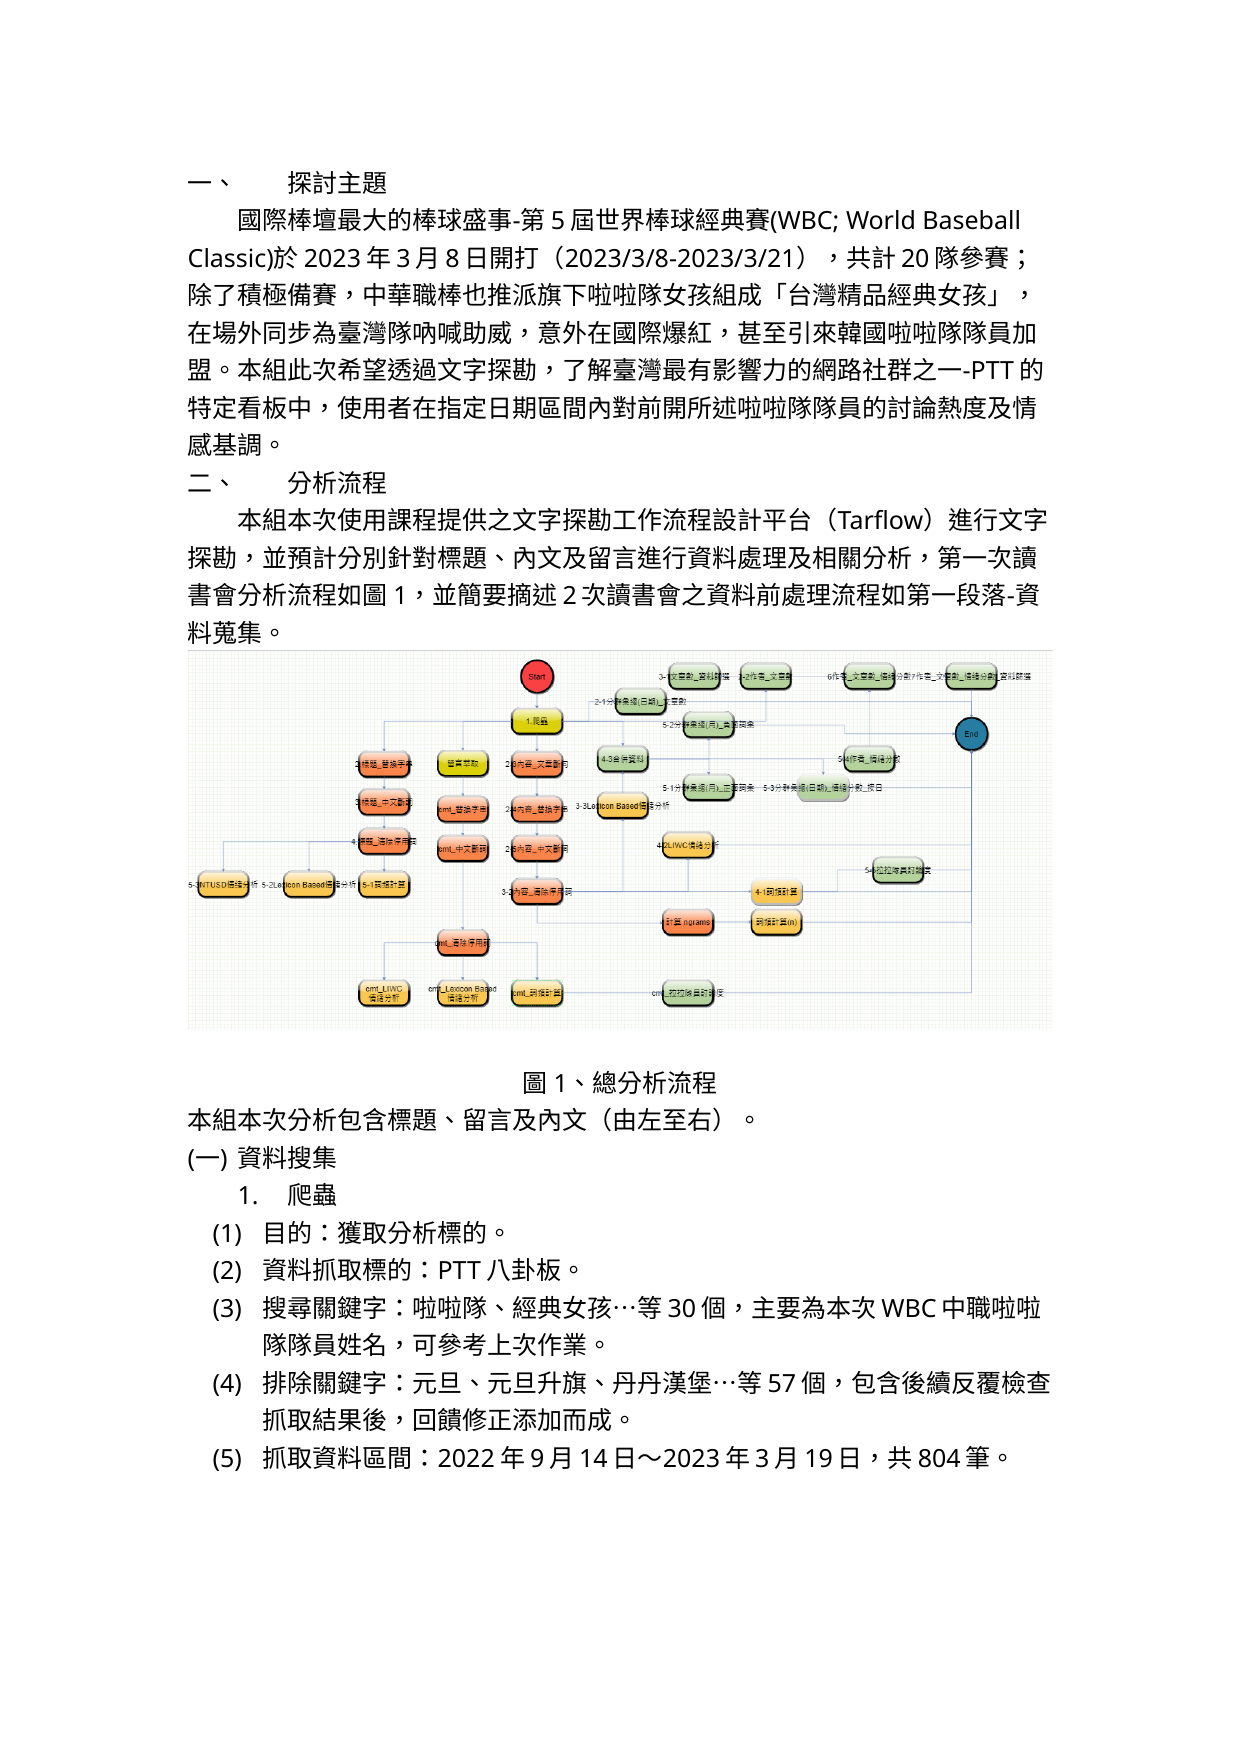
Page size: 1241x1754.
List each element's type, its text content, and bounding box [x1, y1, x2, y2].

list 分析流程 [187, 462, 1053, 500]
list 目的：獲取分析標的。 [212, 1212, 1053, 1250]
list 探討主題 [187, 162, 1053, 200]
text 圖 1、總分析流程 [187, 1062, 1053, 1100]
list 本組本次使用課程提供之文字探勘工作流程設計平台（Tarflow）進行文字探勘，並預計分別針對標題、內文及留言進行資料處理及相關分析，第一次讀書會分析流程如圖 1，並簡要摘述2次讀書會之資料前處理流程如第一段落-資料蒐集。 [187, 500, 1053, 650]
picture [187, 650, 1053, 1030]
list 爬蟲 [187, 1175, 1053, 1212]
text 本組本次分析包含標題、留言及內文（由左至右）。 [187, 1100, 1053, 1137]
list 抓取資料區間：2022年9月14日～2023年3月19日，共804筆。 [212, 1437, 1053, 1475]
list 搜尋關鍵字：啦啦隊、經典女孩…等30個，主要為本次WBC中職啦啦隊隊員姓名，可參考上次作業。 [212, 1287, 1053, 1362]
list 資料搜集 [187, 1137, 1053, 1175]
list 資料抓取標的：PTT八卦板。 [212, 1250, 1053, 1287]
list 國際棒壇最大的棒球盛事-第5屆世界棒球經典賽(WBC; World Baseball Classic)於2023年3月8日開打（2023/3/8-2023/3/21），共計20隊參賽；除了積極備賽，中華職棒也推派旗下啦啦隊女孩組成「台灣精品經典女孩」，在場外同步為臺灣隊吶喊助威，意外在國際爆紅，甚至引來韓國啦啦隊隊員加盟。本組此次希望透過文字探勘，了解臺灣最有影響力的網路社群之一-PTT的特定看板中，使用者在指定日期區間內對前開所述啦啦隊隊員的討論熱度及情感基調。 [187, 200, 1053, 462]
list 排除關鍵字：元旦、元旦升旗、丹丹漢堡…等57個，包含後續反覆檢查抓取結果後，回饋修正添加而成。 [212, 1362, 1053, 1437]
